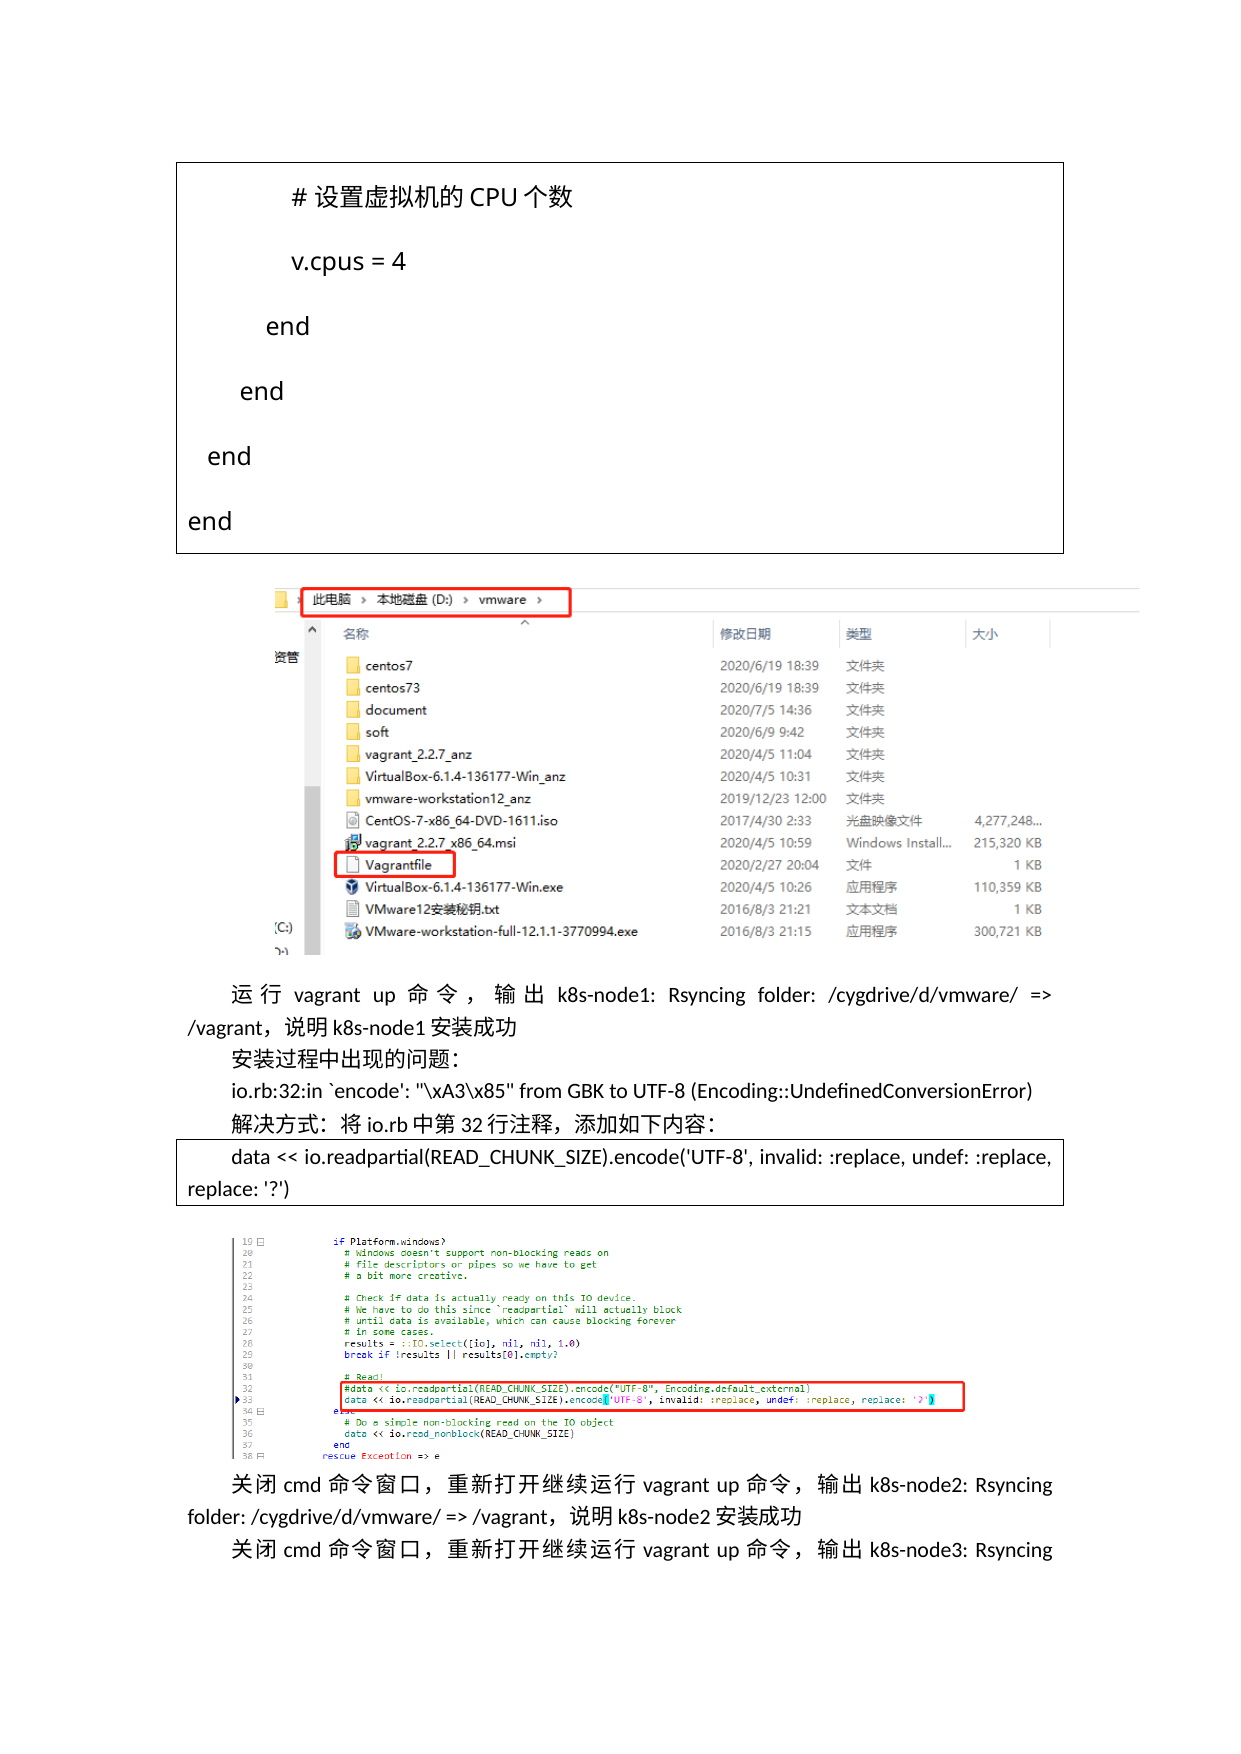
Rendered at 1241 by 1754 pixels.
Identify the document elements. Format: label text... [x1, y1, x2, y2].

list 关闭cmd命令窗口，重新打开继续运行vagrant up命令，输出k8s-node2: Rsyncing folder: /cygdrive/d/vmware/ => /vagrant，说明k8s-node2安装成功 [187, 1466, 1053, 1531]
picture [275, 586, 1140, 955]
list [187, 1531, 1053, 1564]
list 安装过程中出现的问题： [187, 1042, 1053, 1074]
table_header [177, 163, 1063, 553]
table_header data << io.readpartial(READ_CHUNK_SIZE).encode('UTF-8', invalid: :replace, undef: :replace, replace: '?') [177, 1140, 1063, 1205]
picture [231, 1238, 1097, 1459]
list 解决方式：将io.rb中第32行注释，添加如下内容： [187, 1107, 1053, 1139]
list io.rb:32:in `encode': "\xA3\x85" from GBK to UTF-8 (Encoding::UndefinedConversionError) [187, 1074, 1053, 1107]
list 运行vagrant up命令，输出k8s-node1: Rsyncing folder: /cygdrive/d/vmware/ => /vagrant，说明k8s-node1安装成功 [187, 977, 1053, 1042]
